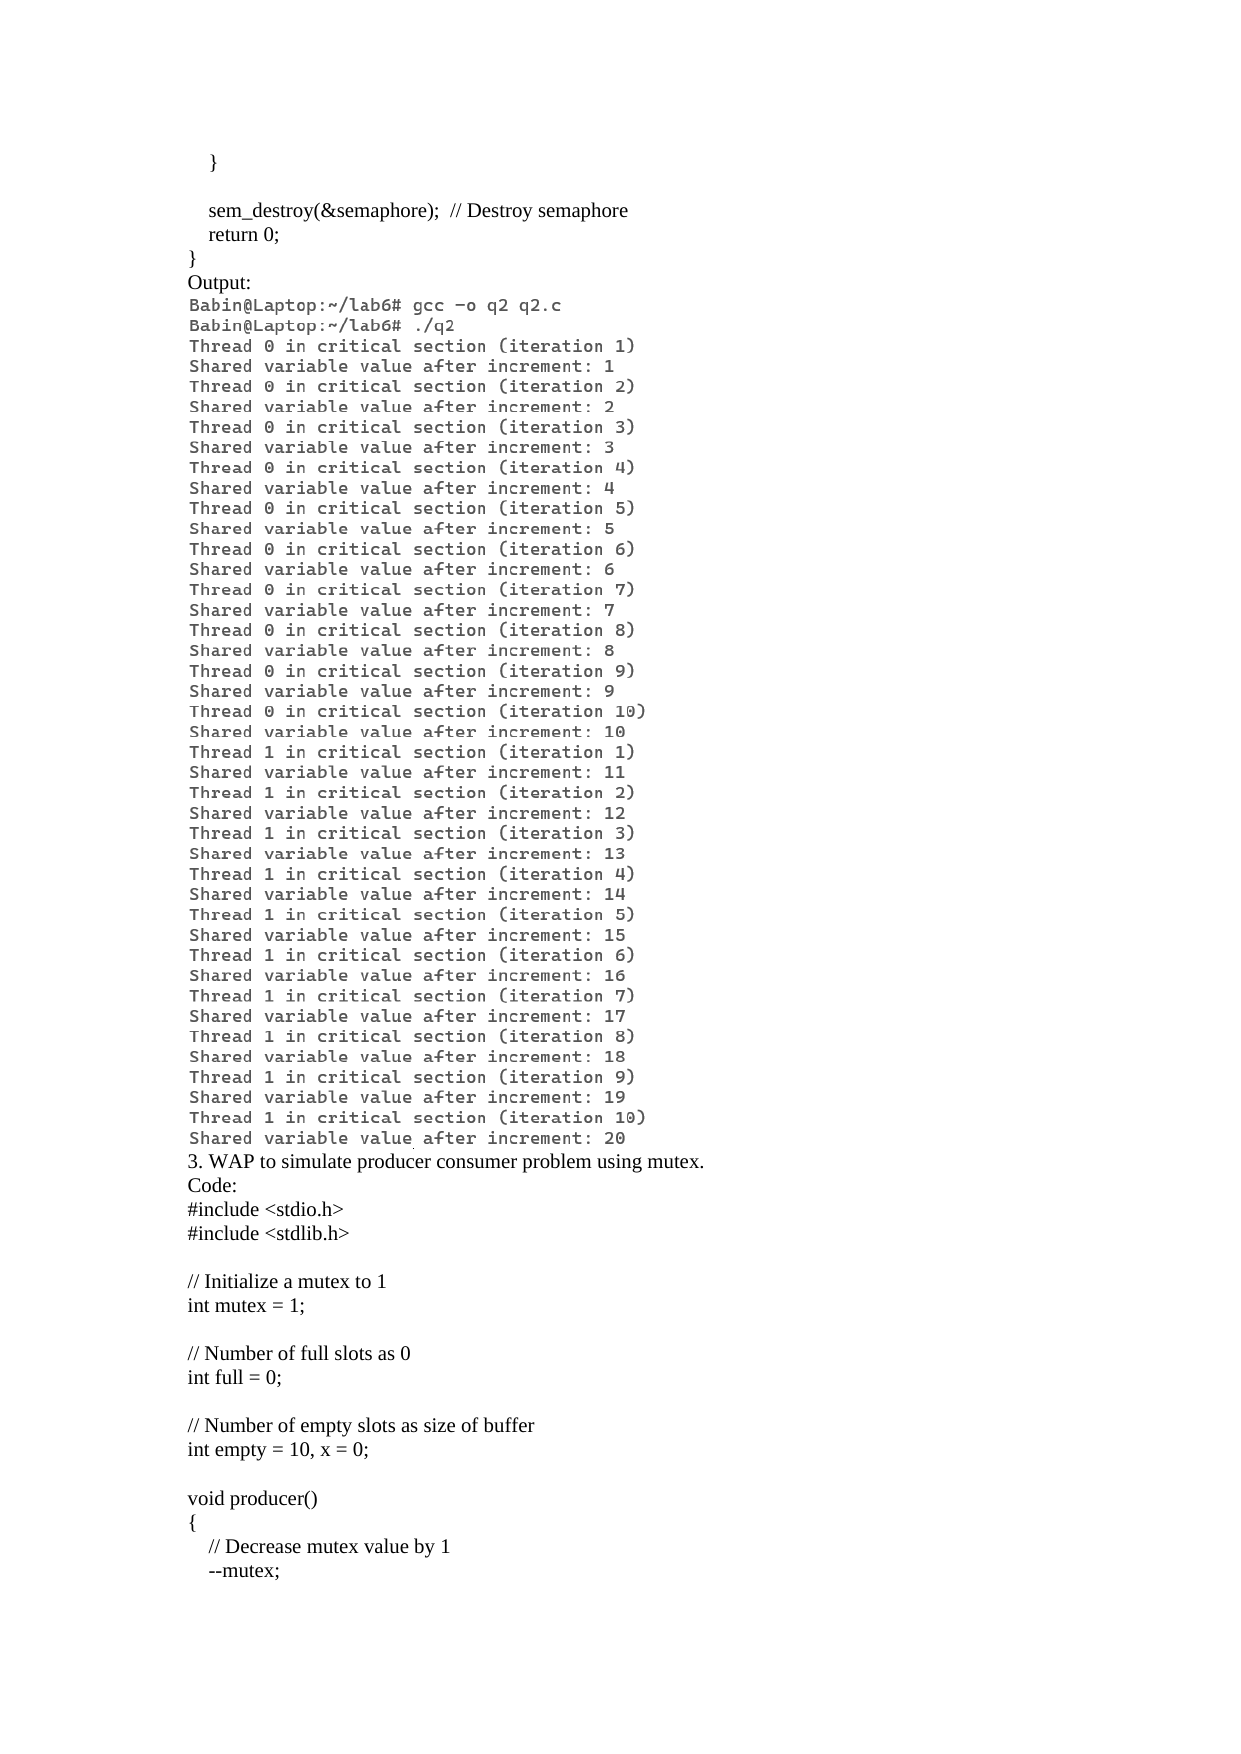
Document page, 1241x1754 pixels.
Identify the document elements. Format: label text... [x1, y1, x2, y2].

text return 0; [187, 222, 1053, 246]
text } [187, 246, 1053, 270]
text Code: [187, 1173, 1053, 1197]
list int mutex = 1; [187, 1293, 1053, 1317]
text sem_destroy(&semaphore); // Destroy semaphore [187, 198, 1053, 222]
list // Number of full slots as 0 [187, 1341, 1053, 1365]
list // Decrease mutex value by 1 [187, 1534, 1053, 1558]
list #include <stdio.h> [187, 1197, 1053, 1221]
list // Initialize a mutex to 1 [187, 1269, 1053, 1293]
text Output: [187, 270, 1053, 294]
list --mutex; [187, 1558, 1053, 1582]
text 3. WAP to simulate producer consumer problem using mutex. [187, 1149, 1053, 1173]
list #include <stdlib.h> [187, 1221, 1053, 1245]
picture [187, 294, 657, 1149]
list // Number of empty slots as size of buffer [187, 1413, 1053, 1437]
list int full = 0; [187, 1365, 1053, 1389]
list { [187, 1509, 1053, 1534]
list int empty = 10, x = 0; [187, 1437, 1053, 1461]
list void producer() [187, 1486, 1053, 1509]
text } [187, 150, 1053, 174]
